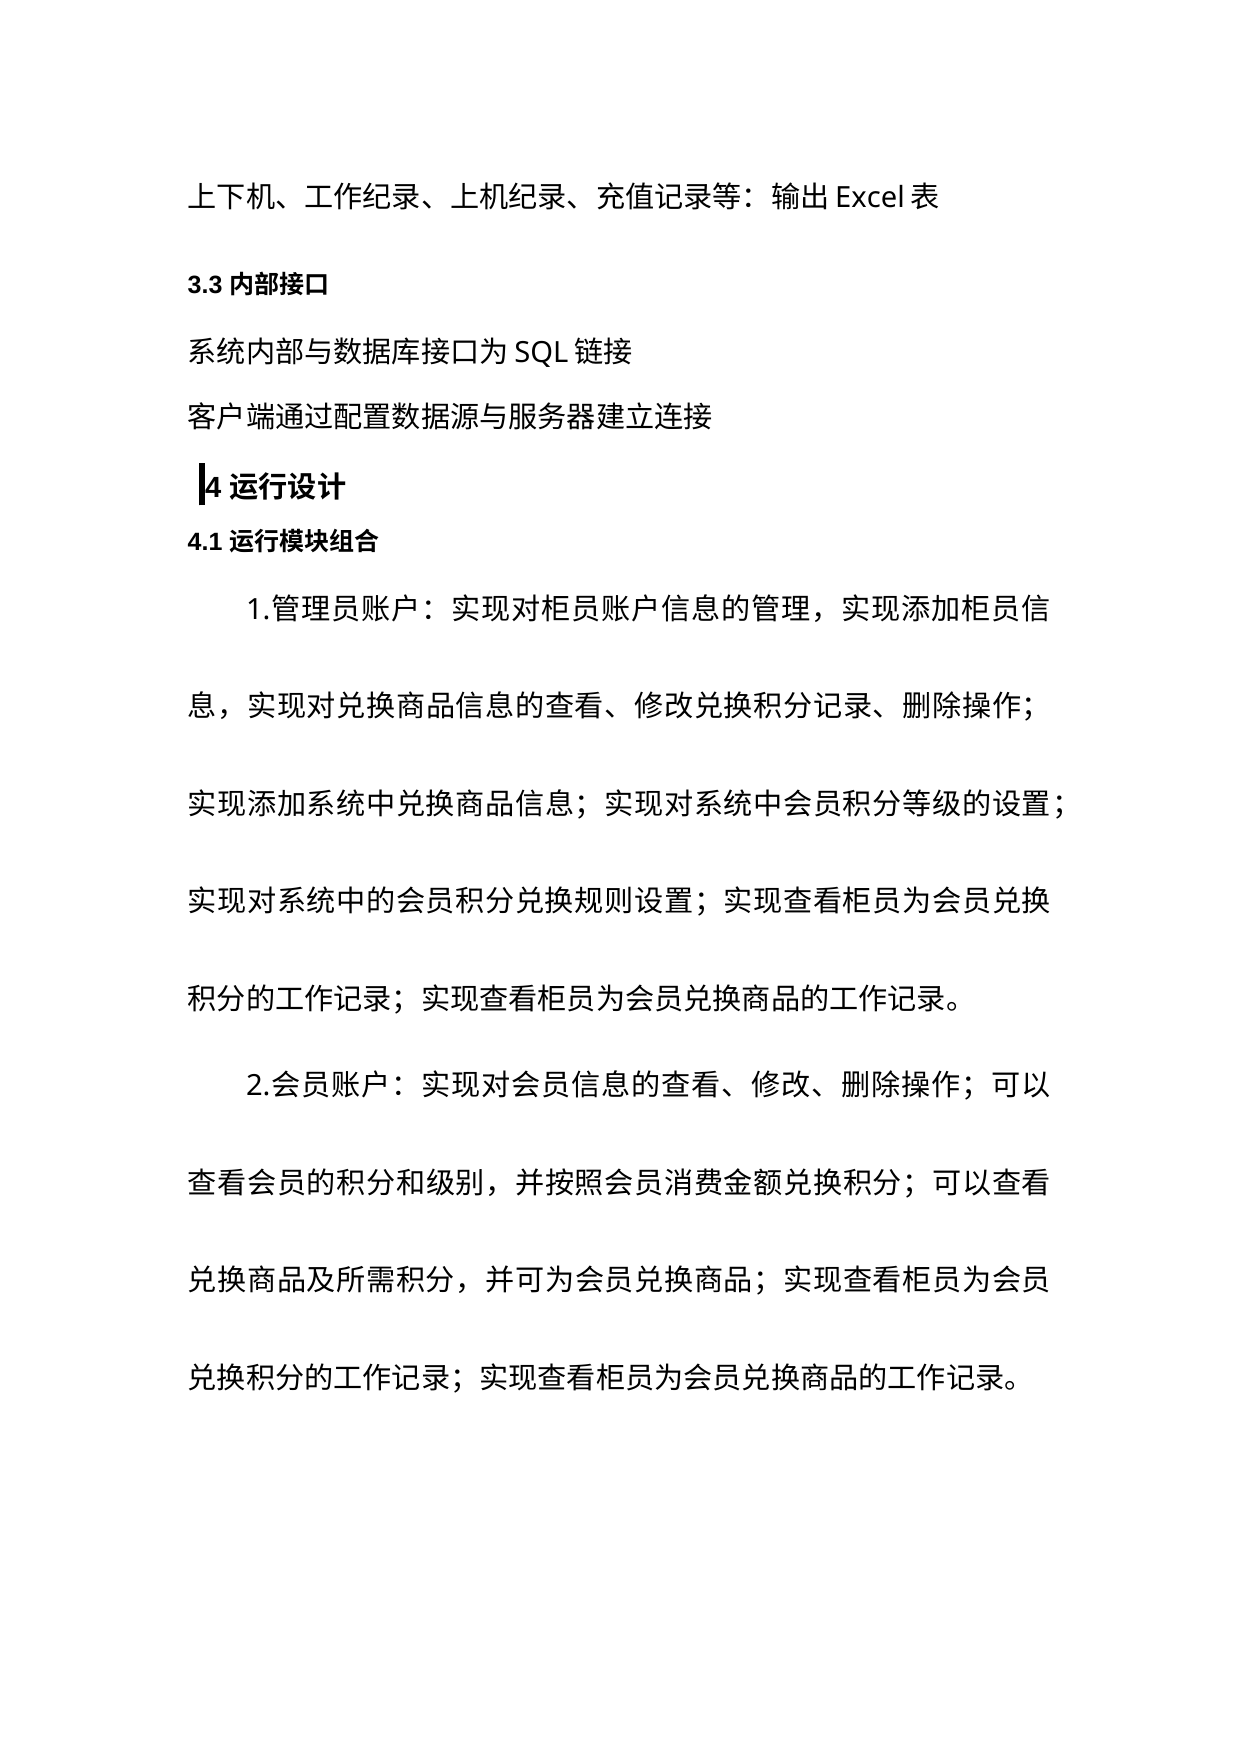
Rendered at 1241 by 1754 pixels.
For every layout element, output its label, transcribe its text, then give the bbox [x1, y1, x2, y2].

text 系统内部与数据库接口为SQL链接 [187, 317, 1053, 382]
subtitle 3.3 内部接口 [187, 264, 1053, 301]
text 2.会员账户：实现对会员信息的查看、修改、删除操作；可以查看会员的积分和级别，并按照会员消费金额兑换积分；可以查看兑换商品及所需积分，并可为会员兑换商品；实现查看柜员为会员兑换积分的工作记录；实现查看柜员为会员兑换商品的工作记录。 [187, 1050, 1053, 1408]
text 1.管理员账户：实现对柜员账户信息的管理，实现添加柜员信息，实现对兑换商品信息的查看、修改兑换积分记录、删除操作；实现添加系统中兑换商品信息；实现对系统中会员积分等级的设置；实现对系统中的会员积分兑换规则设置；实现查看柜员为会员兑换积分的工作记录；实现查看柜员为会员兑换商品的工作记录。 [187, 574, 1053, 1029]
text 上下机、工作纪录、上机纪录、充值记录等：输出Excel表 [187, 162, 1053, 227]
subtitle 4 运行设计 [205, 463, 1053, 505]
text 客户端通过配置数据源与服务器建立连接 [187, 382, 1053, 447]
subtitle 4.1 运行模块组合 [187, 522, 1053, 558]
